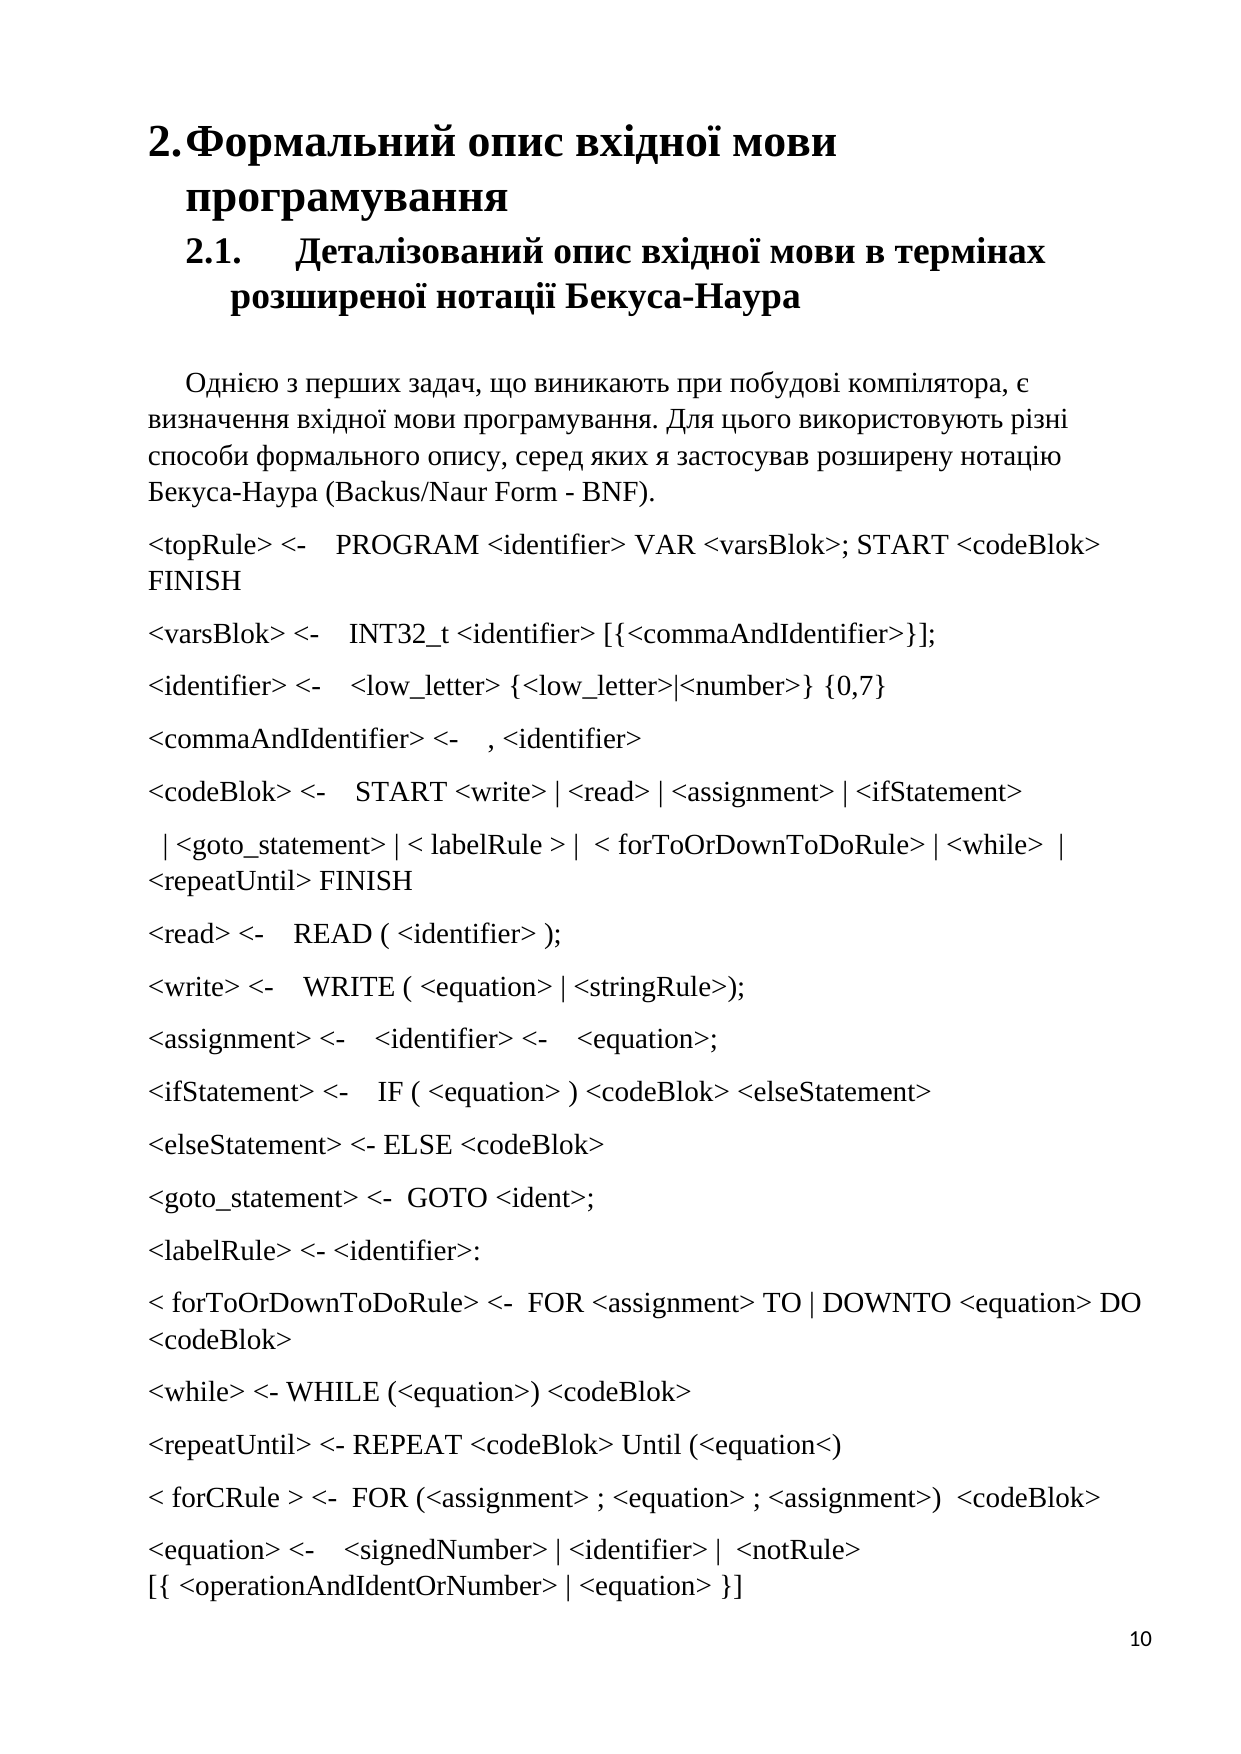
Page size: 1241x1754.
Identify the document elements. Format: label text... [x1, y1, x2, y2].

text <repeatUntil> <- REPEAT <codeBlok> Until (<equation<) [148, 1427, 1152, 1461]
text <elseStatement> <- ELSE <codeBlok> [148, 1127, 1152, 1161]
text < forToOrDownToDoRule> <- FOR <assignment> TO | DOWNTO <equation> DO <codeBlok> [148, 1286, 1152, 1355]
text Однією з перших задач, що виникають при побудові компілятора, є визначення вхідної мови програмування. Для цього використовують різні способи формального опису, серед яких я застосував розширену нотацію Бекуса-Наура (Backus/Naur Form - BNF). [148, 366, 1152, 507]
text < forCRule > <- FOR (<assignment> ; <equation> ; <assignment>) <codeBlok> [148, 1480, 1152, 1514]
text Формальний опис вхідної мови програмування [148, 113, 1152, 222]
text <while> <- WHILE (<equation>) <codeBlok> [148, 1374, 1152, 1408]
text <codeBlok> <- START <write> | <read> | <assignment> | <ifStatement> [148, 774, 1152, 808]
text <varsBlok> <- INT32_t <identifier> [{<commaAndIdentifier>}]; [148, 616, 1152, 649]
text <goto_statement> <- GOTO <ident>; [148, 1180, 1152, 1213]
text <equation> <- <signedNumber> | <identifier> | <notRule> [{ <operationAndIdentOrNumber> | <equation> }] [148, 1532, 1152, 1602]
text <identifier> <- <low_letter> {<low_letter>|<number>} {0,7} [148, 668, 1152, 702]
text <topRule> <- PROGRAM <identifier> VAR <varsBlok>; START <codeBlok> FINISH [148, 527, 1152, 596]
text Деталізований опис вхідної мови в термінах розширеної нотації Бекуса-Наура [185, 228, 1152, 317]
text <write> <- WRITE ( <equation> | <stringRule>); [148, 969, 1152, 1002]
text | <goto_statement> | < labelRule > | < forToOrDownToDoRule> | <while> | <repeatUntil> FINISH [148, 827, 1152, 897]
text <labelRule> <- <identifier>: [148, 1233, 1152, 1266]
text <ifStatement> <- IF ( <equation> ) <codeBlok> <elseStatement> [148, 1074, 1152, 1108]
text <read> <- READ ( <identifier> ); [148, 916, 1152, 949]
text <assignment> <- <identifier> <- <equation>; [148, 1022, 1152, 1055]
text <commaAndIdentifier> <- , <identifier> [148, 721, 1152, 755]
